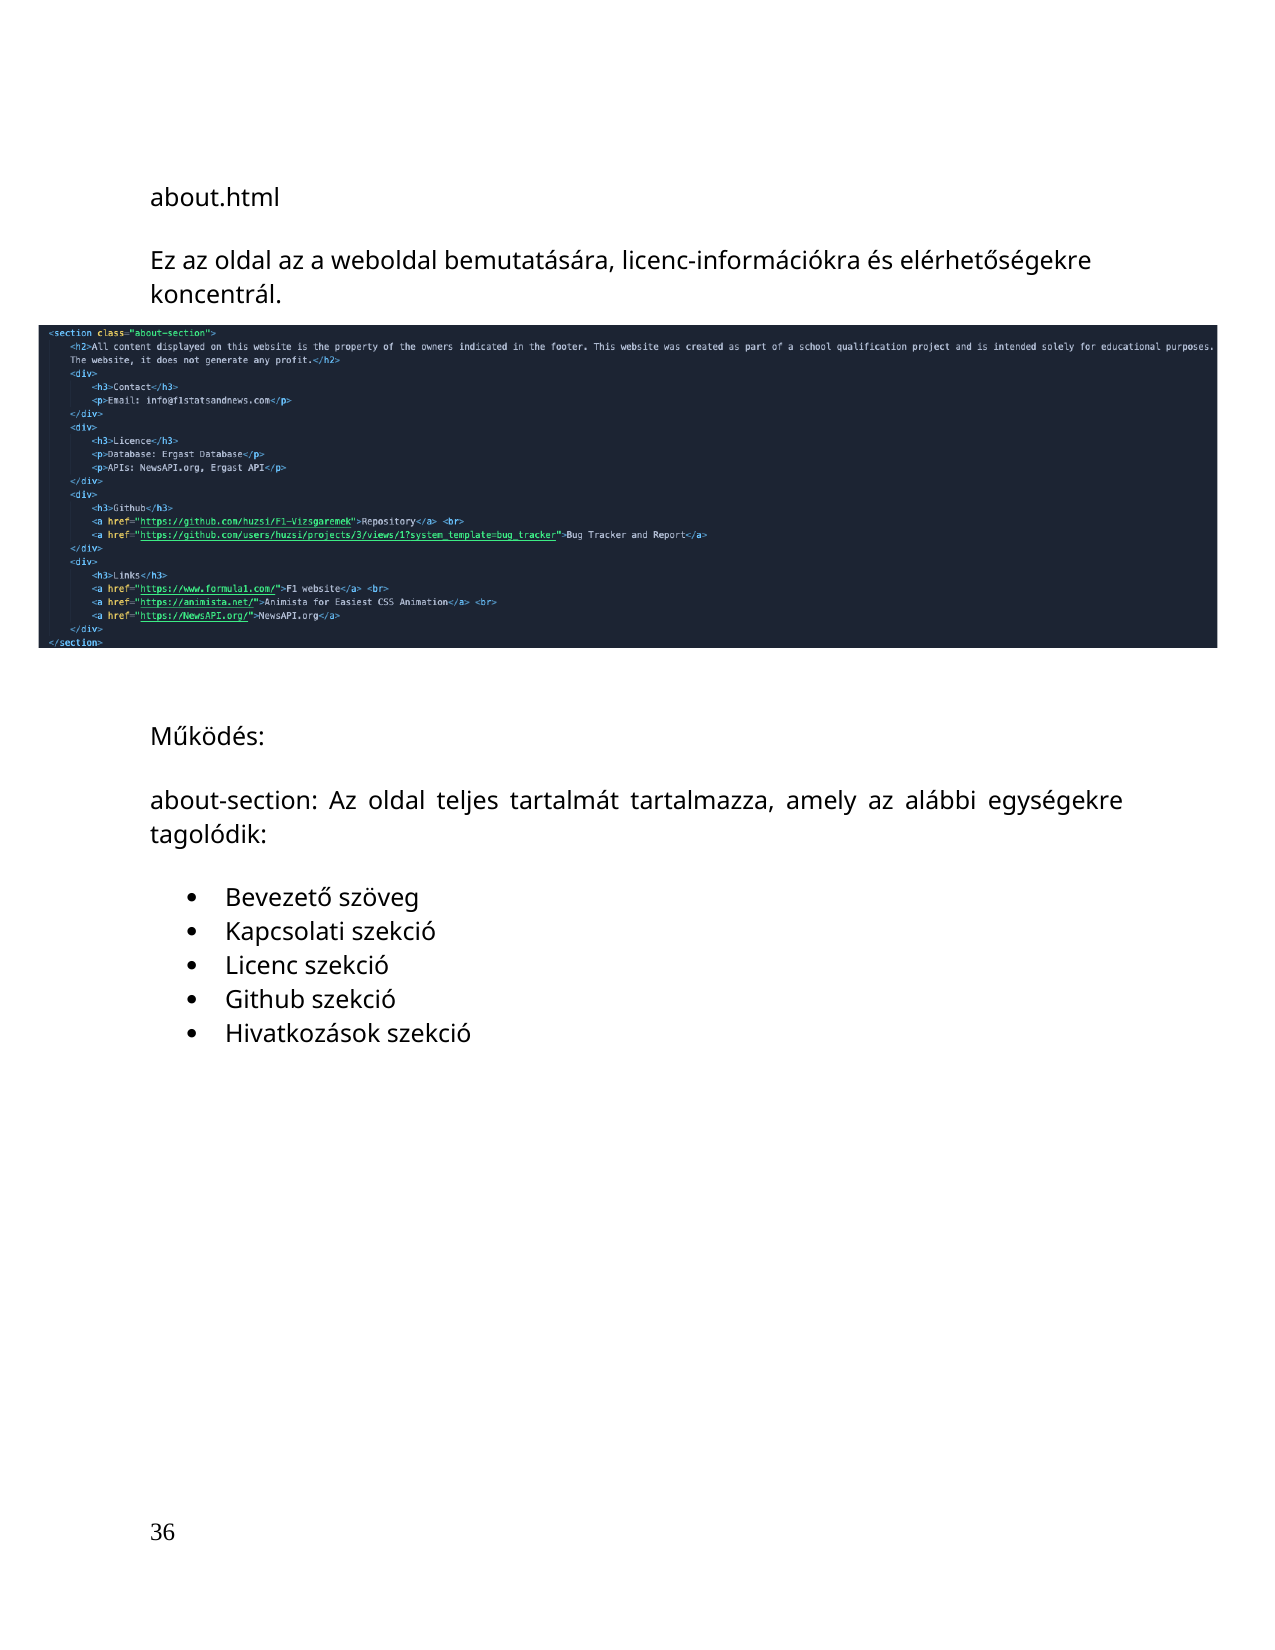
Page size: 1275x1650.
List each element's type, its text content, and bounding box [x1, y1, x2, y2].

text Működés: [150, 648, 1125, 753]
list Kapcsolati szekció [187, 914, 1125, 948]
text about.html [150, 179, 1125, 213]
list Hivatkozások szekció [187, 1016, 1125, 1050]
picture [38, 325, 1218, 648]
text about-section: Az oldal teljes tartalmát tartalmazza, amely az alábbi egységekre tagolódik: [150, 782, 1125, 850]
list Licenc szekció [187, 948, 1125, 982]
list Bevezető szöveg [187, 879, 1125, 914]
text Ez az oldal az a weboldal bemutatására, licenc-információkra és elérhetőségekre koncentrál. [150, 242, 1125, 311]
list Github szekció [187, 982, 1125, 1016]
